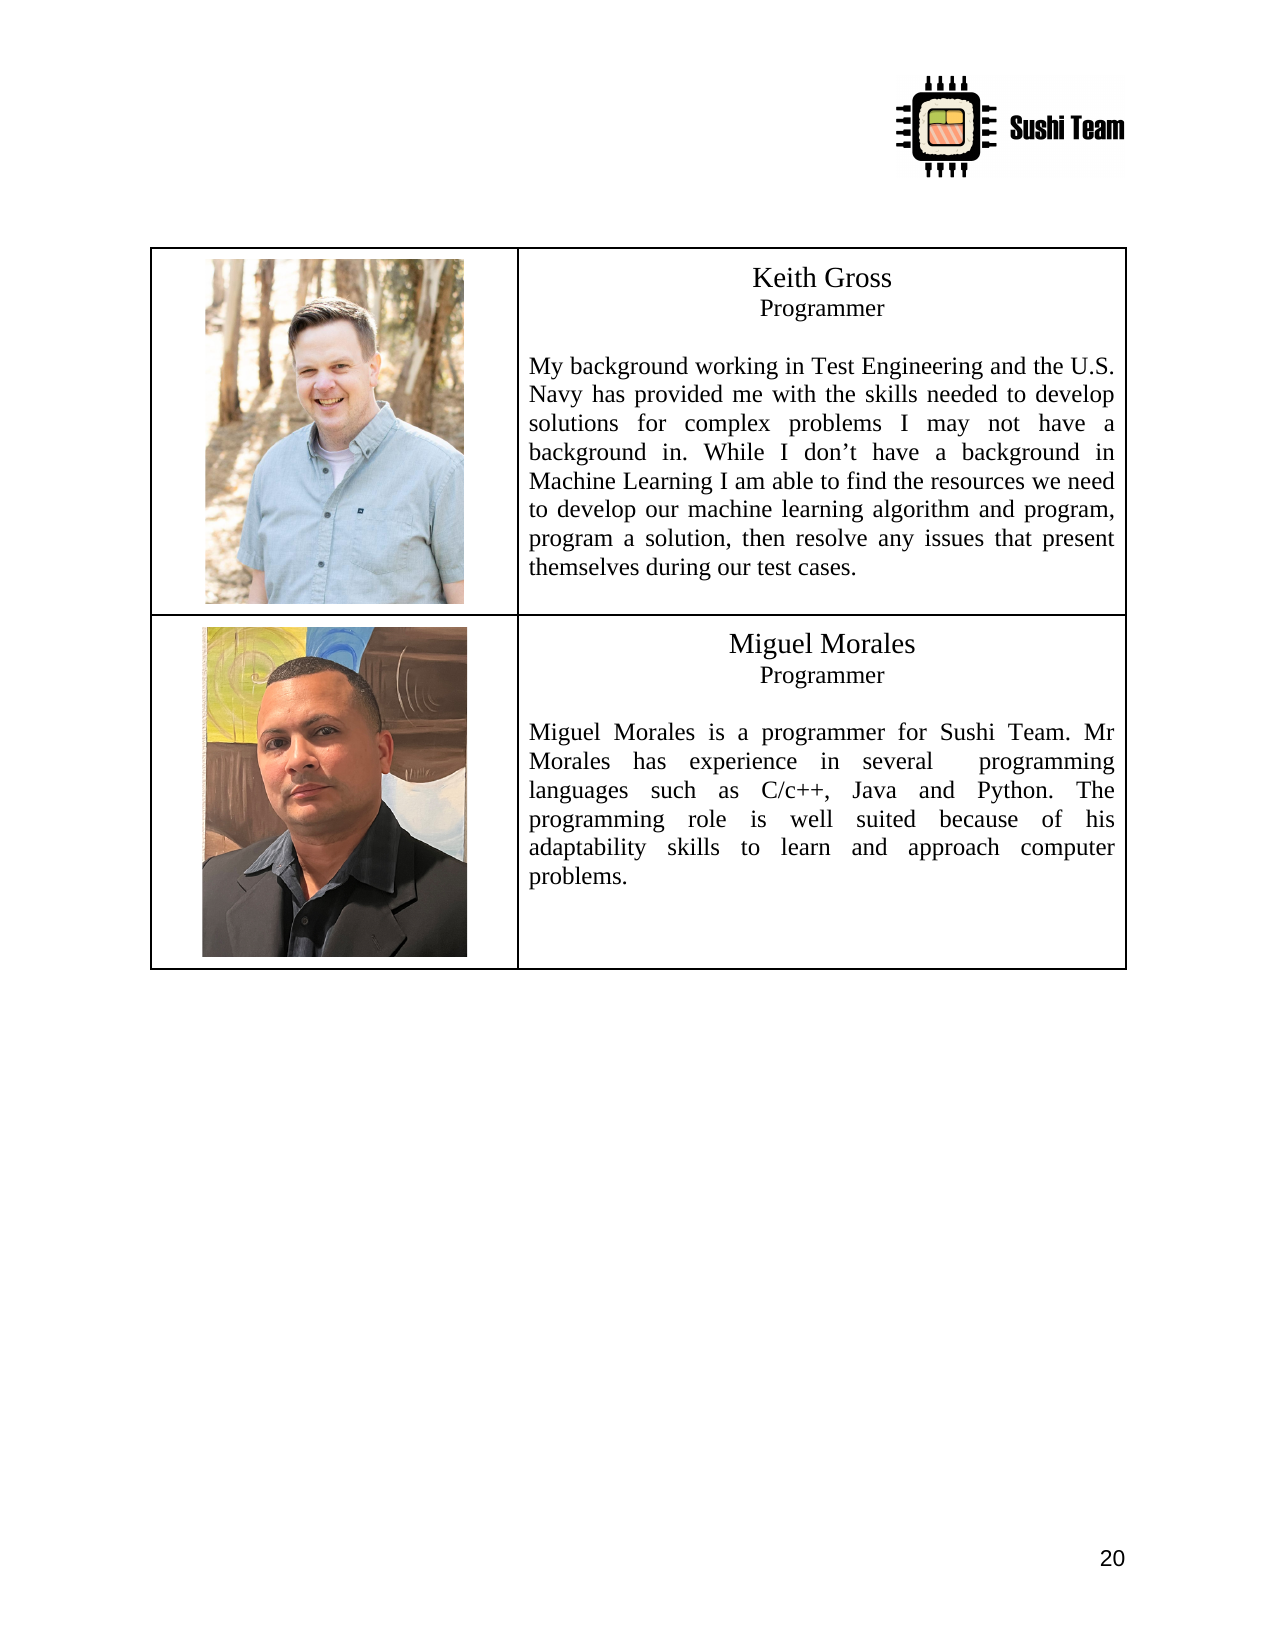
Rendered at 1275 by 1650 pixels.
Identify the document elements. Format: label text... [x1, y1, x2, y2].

picture [202, 626, 468, 957]
table_header [152, 249, 517, 614]
picture [895, 75, 1125, 178]
picture [205, 259, 464, 604]
table_cell Miguel Morales Programmer Miguel Morales is a programmer for Sushi Team. Mr Morales has experience in several programming languages such as C/c++, Java and Python. The programming role is well suited because of his adaptability skills to learn and approach computer problems. [519, 616, 1125, 967]
table_header Keith Gross Programmer My background working in Test Engineering and the U.S. Navy has provided me with the skills needed to develop solutions for complex problems I may not have a background in. While I don’t have a background in Machine Learning I am able to find the resources we need to develop our machine learning algorithm and program, program a solution, then resolve any issues that present themselves during our test cases. [519, 249, 1125, 614]
table_cell [152, 616, 517, 967]
